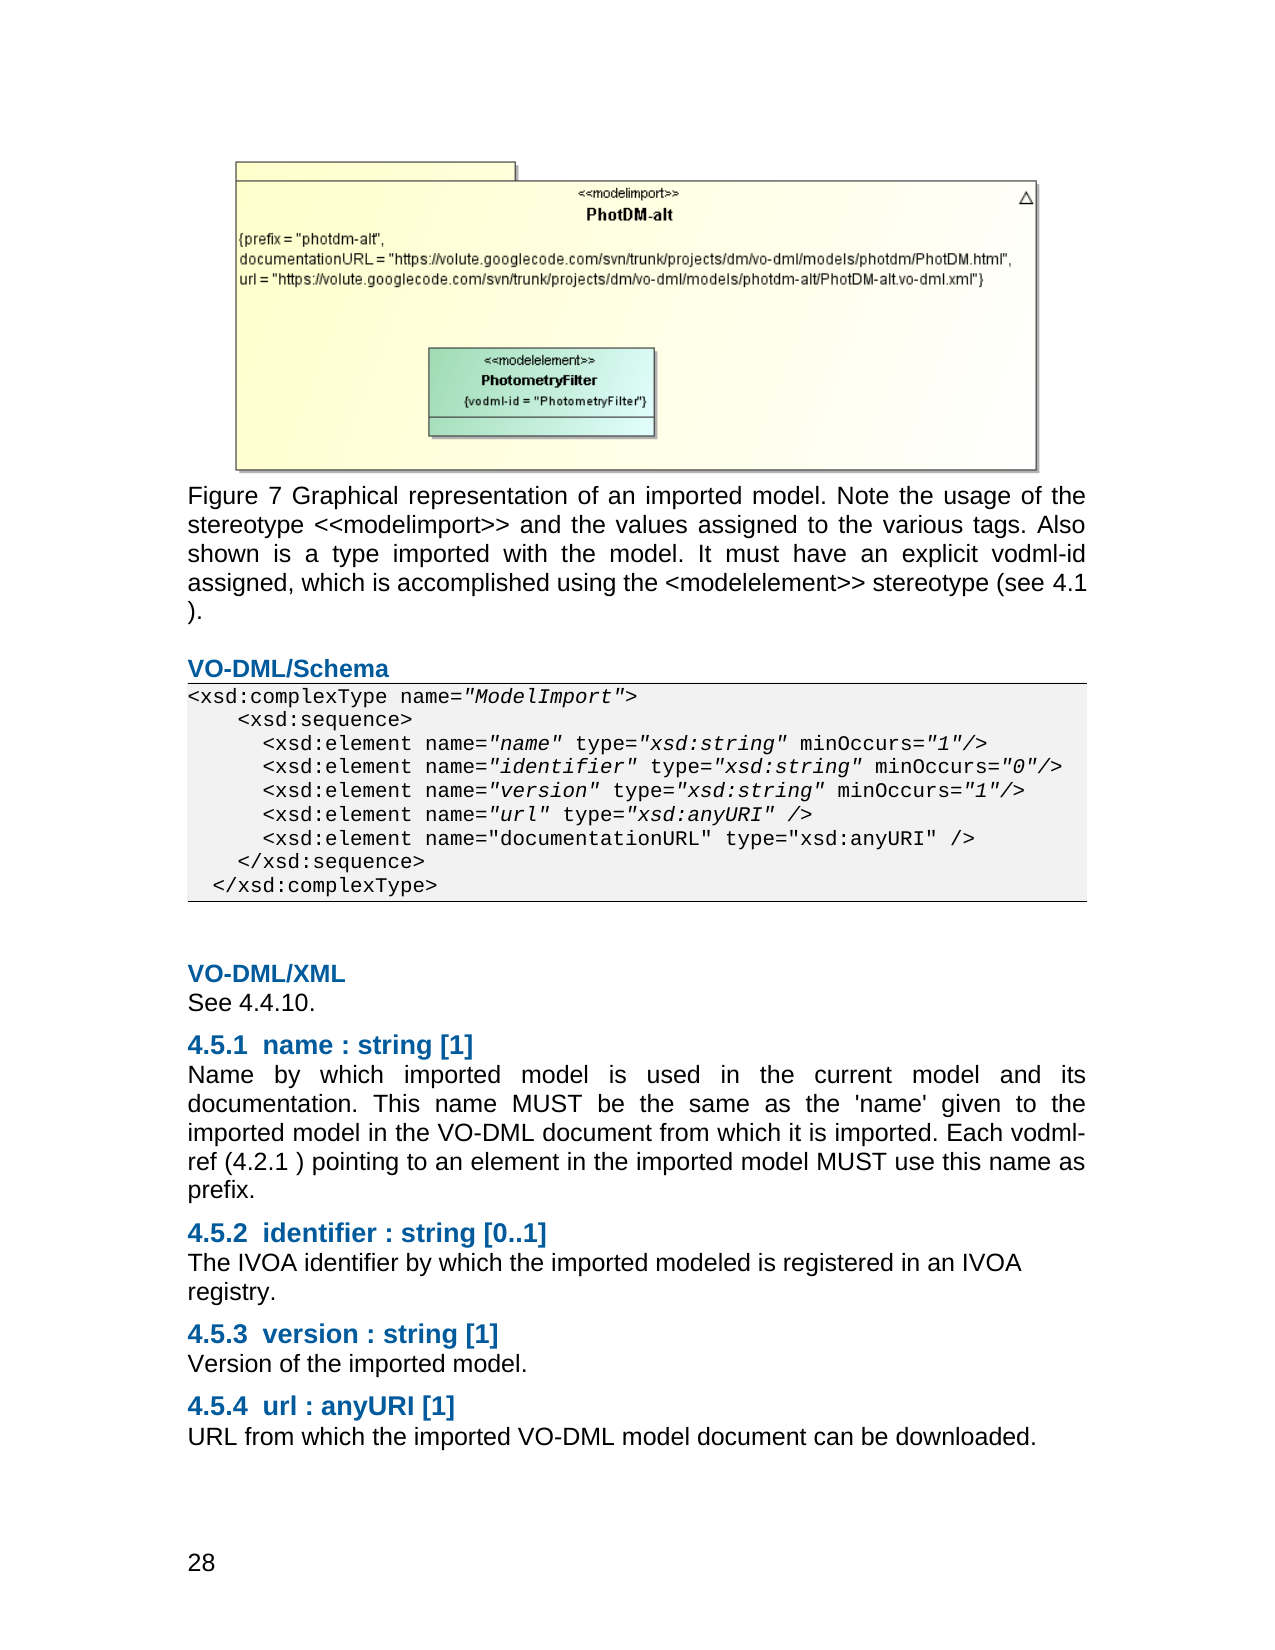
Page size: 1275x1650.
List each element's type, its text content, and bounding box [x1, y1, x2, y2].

text <xsd:element name="version" type="xsd:string" minOccurs="1"/> [187, 780, 1087, 804]
text VO-DML/Schema [187, 654, 1087, 682]
picture [223, 150, 1052, 482]
text <xsd:element name="identifier" type="xsd:string" minOccurs="0"/> [187, 757, 1087, 780]
text </xsd:complexType> [187, 872, 1087, 902]
subtitle identifier : string [0..1] [187, 1217, 1087, 1248]
text See 4.4.10. [187, 988, 1087, 1017]
subtitle url : anyURI [1] [187, 1390, 1087, 1422]
text <xsd:complexType name="ModelImport"> [187, 684, 1087, 709]
subtitle name : string [1] [187, 1029, 1087, 1060]
text <xsd:element name="documentationURL" type="xsd:anyURI" /> [187, 827, 1087, 851]
text Figure 7 Graphical representation of an imported model. Note the usage of the stereotype <<modelimport>> and the values assigned to the various tags. Also shown is a type imported with the model. It must have an explicit vodml-id assigned, which is accomplished using the <modelelement>> stereotype (see 4.1 ). [187, 481, 1087, 625]
text URL from which the imported VO-DML model document can be downloaded. [187, 1422, 1087, 1450]
text VO-DML/XML [187, 959, 1087, 988]
text Version of the imported model. [187, 1349, 1087, 1378]
subtitle version : string [1] [187, 1318, 1087, 1349]
text The IVOA identifier by which the imported modeled is registered in an IVOA registry. [187, 1248, 1087, 1305]
text <xsd:element name="name" type="xsd:string" minOccurs="1"/> [187, 733, 1087, 757]
text </xsd:sequence> [187, 851, 1087, 872]
text <xsd:sequence> [187, 709, 1087, 733]
text Name by which imported model is used in the current model and its documentation. This name MUST be the same as the 'name' given to the imported model in the VO-DML document from which it is imported. Each vodml-ref (4.2.1 ) pointing to an element in the imported model MUST use this name as prefix. [187, 1060, 1087, 1204]
text <xsd:element name="url" type="xsd:anyURI" /> [187, 804, 1087, 827]
